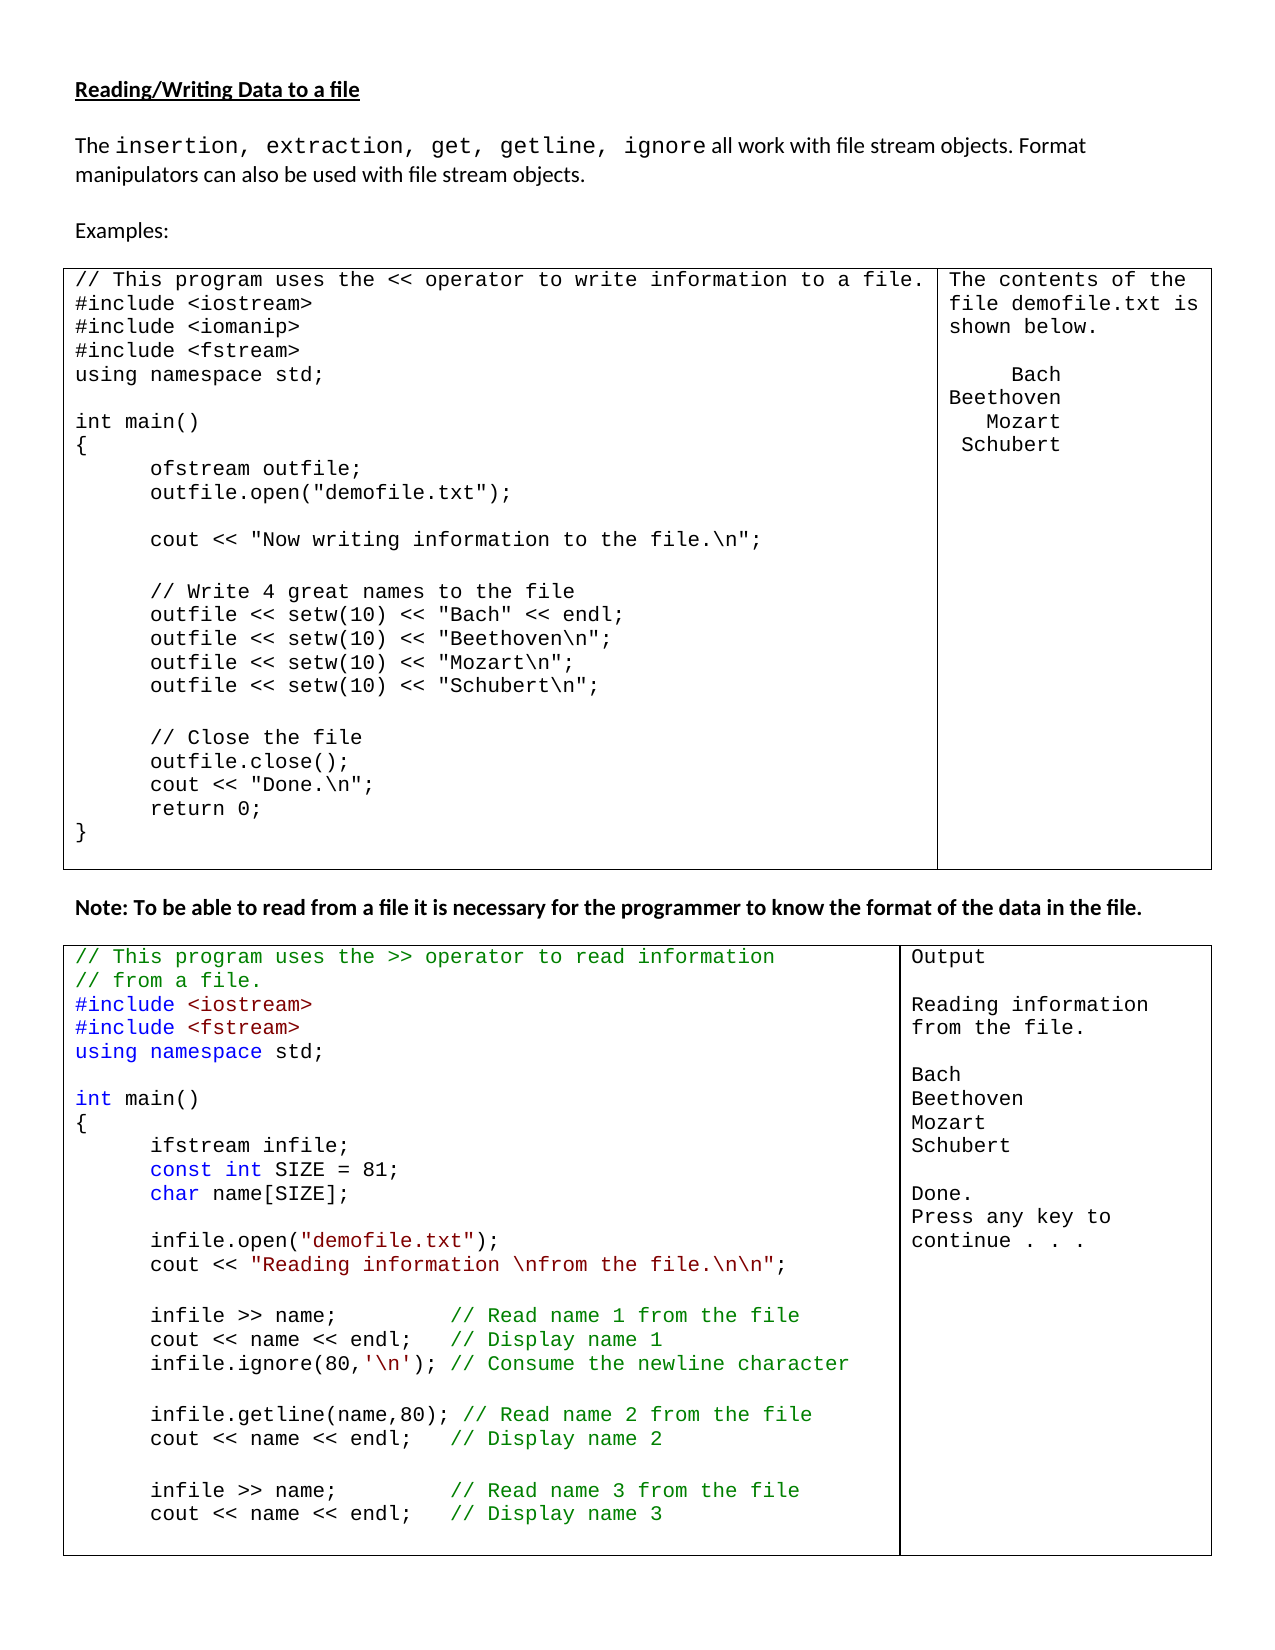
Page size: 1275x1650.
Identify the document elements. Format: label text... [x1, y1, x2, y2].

text Examples: [75, 216, 1200, 244]
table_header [64, 946, 899, 1555]
text The insertion, extraction, get, getline, ignore all work with file stream objects. Format manipulators can also be used with file stream objects. [75, 131, 1200, 188]
text Reading/Writing Data to a file [75, 75, 1200, 103]
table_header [901, 946, 1211, 1555]
text Note: To be able to read from a file it is necessary for the programmer to know the format of the data in the file. [75, 893, 1200, 922]
table_header The contents of the file demofile.txt is shown below. Bach Beethoven Mozart Schubert [938, 269, 1211, 869]
table_header // This program uses the << operator to write information to a file. #include <iostream> #include <iomanip> #include <fstream> using namespace std; int main() { ofstream outfile; outfile.open("demofile.txt"); cout << "Now writing information to the file.\n"; // Write 4 great names to the file outfile << setw(10) << "Bach" << endl; outfile << setw(10) << "Beethoven\n"; outfile << setw(10) << "Mozart\n"; outfile << setw(10) << "Schubert\n"; // Close the file outfile.close(); cout << "Done.\n"; return 0; } [64, 269, 937, 869]
